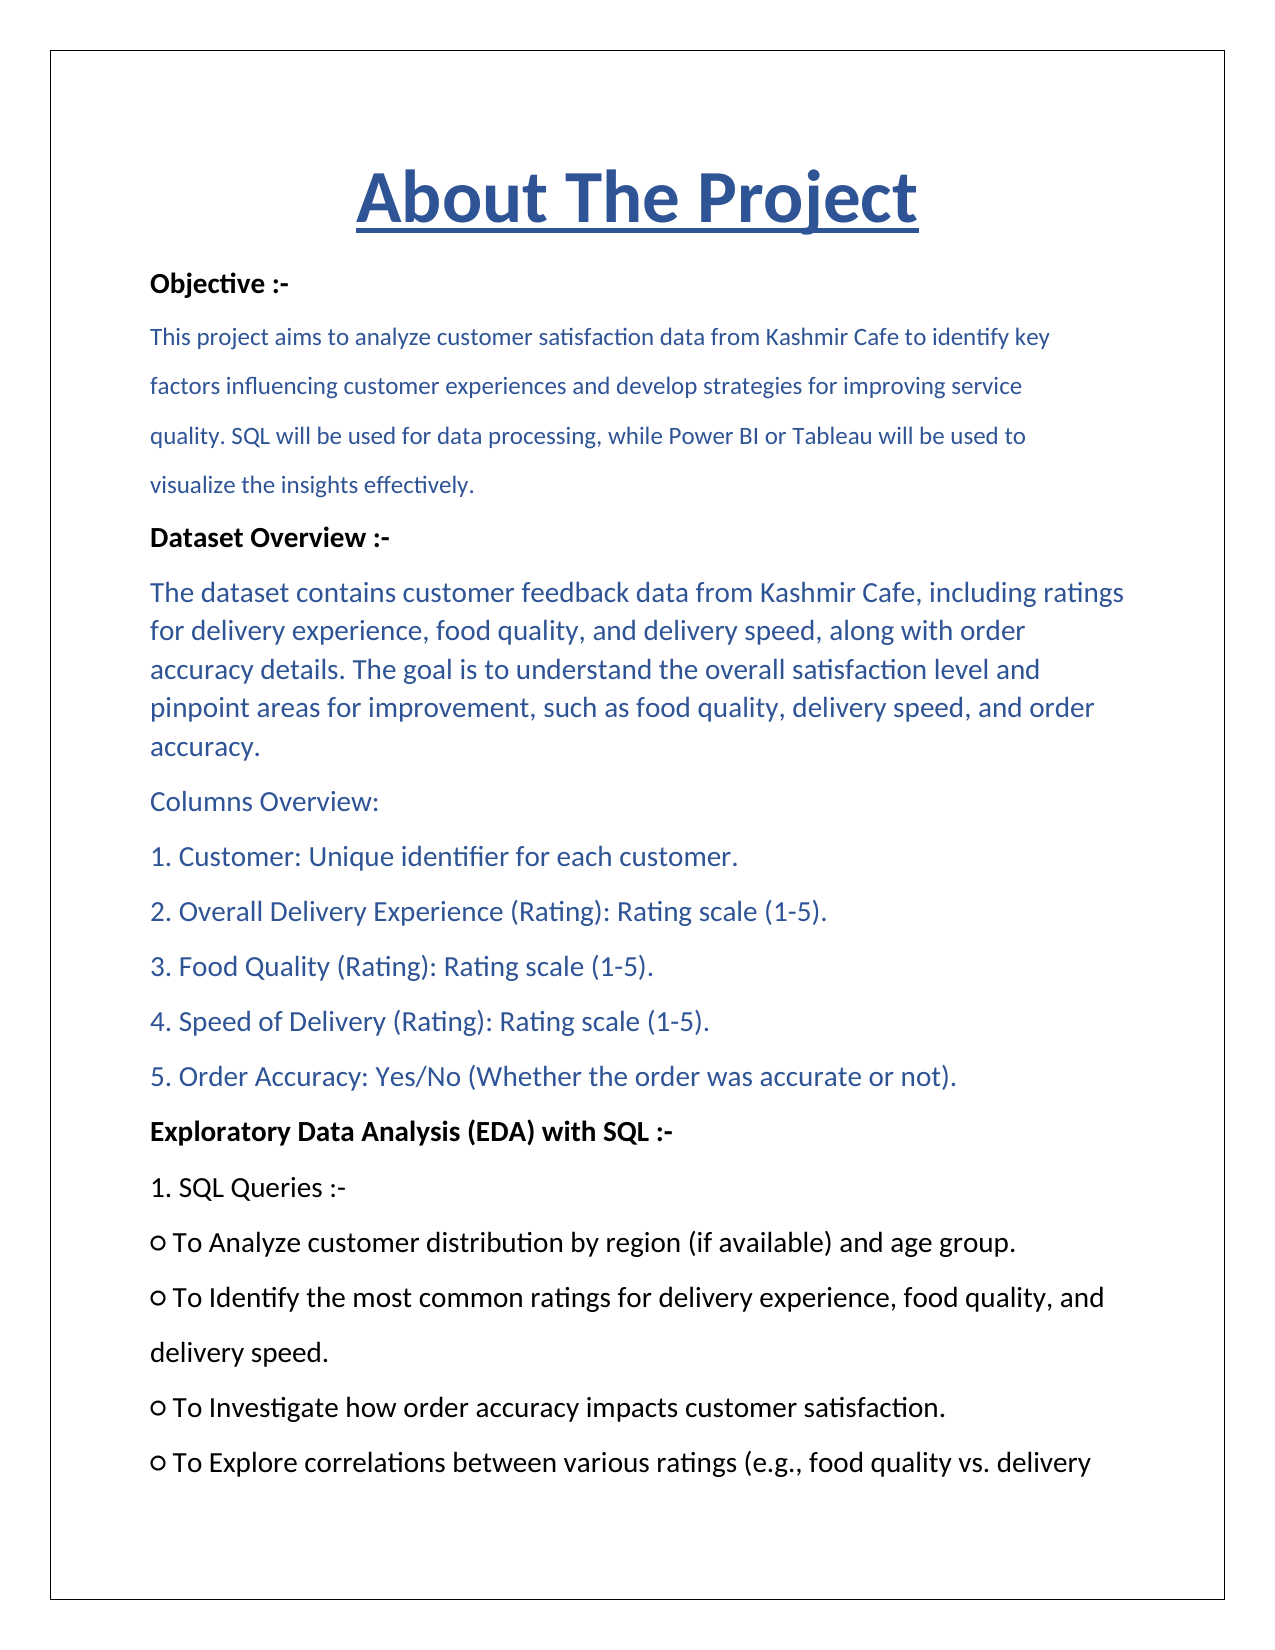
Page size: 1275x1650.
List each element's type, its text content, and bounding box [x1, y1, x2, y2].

text This project aims to analyze customer satisfaction data from Kashmir Cafe to identify key [150, 321, 1125, 351]
text quality. SQL will be used for data processing, while Power BI or Tableau will be used to [150, 420, 1125, 450]
text 2. Overall Delivery Experience (Rating): Rating scale (1-5). [150, 893, 1125, 929]
text 1. Customer: Unique identifier for each customer. [150, 838, 1125, 874]
text Dataset Overview :- [150, 519, 1125, 554]
text factors influencing customer experiences and develop strategies for improving service [150, 370, 1125, 401]
text Columns Overview: [150, 783, 1125, 818]
text ○ To Investigate how order accuracy impacts customer satisfaction. [150, 1389, 1125, 1425]
text About The Project [150, 150, 1125, 242]
text 4. Speed of Delivery (Rating): Rating scale (1-5). [150, 1003, 1125, 1039]
text ○ To Explore correlations between various ratings (e.g., food quality vs. delivery [150, 1444, 1125, 1480]
text 5. Order Accuracy: Yes/No (Whether the order was accurate or not). [150, 1058, 1125, 1094]
text 3. Food Quality (Rating): Rating scale (1-5). [150, 948, 1125, 984]
text ○ To Analyze customer distribution by region (if available) and age group. [150, 1224, 1125, 1259]
text visualize the insights effectively. [150, 469, 1125, 500]
text Exploratory Data Analysis (EDA) with SQL :- [150, 1113, 1125, 1149]
text ○ To Identify the most common ratings for delivery experience, food quality, and [150, 1279, 1125, 1314]
text delivery speed. [150, 1334, 1125, 1369]
text 1. SQL Queries :- [150, 1169, 1125, 1204]
text The dataset contains customer feedback data from Kashmir Cafe, including ratings for delivery experience, food quality, and delivery speed, along with order accuracy details. The goal is to understand the overall satisfaction level and pinpoint areas for improvement, such as food quality, delivery speed, and order accuracy. [150, 574, 1125, 763]
text Objective :- [150, 266, 1125, 301]
